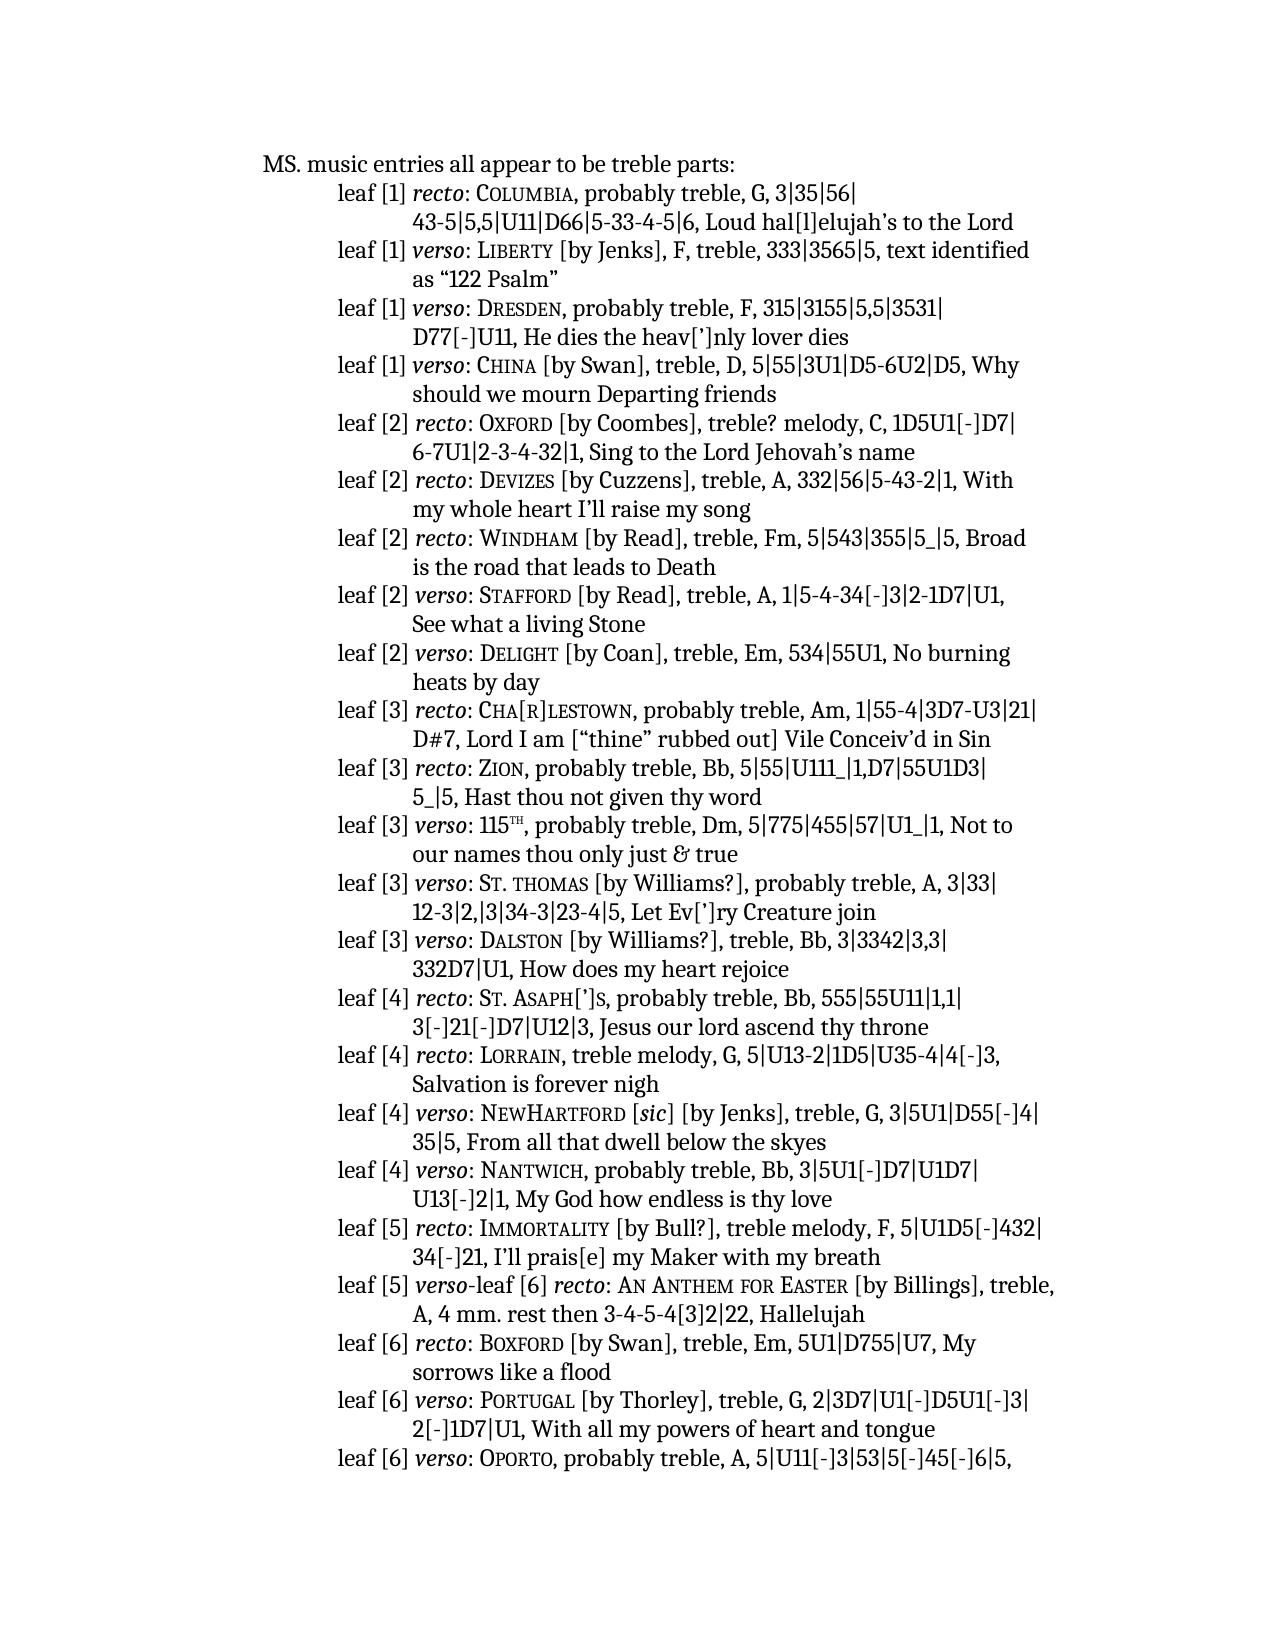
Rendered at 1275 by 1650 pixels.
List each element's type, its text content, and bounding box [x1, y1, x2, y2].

text leaf [3] recto: Cha[r]lestown, probably treble, Am, 1|55-4|3D7-U3|21| [187, 696, 1087, 725]
text A, 4 mm. rest then 3-4-5-4[3]2|22, Hallelujah [187, 1300, 1087, 1329]
text our names thou only just & true [187, 840, 1087, 869]
text leaf [6] recto: Boxford [by Swan], treble, Em, 5U1|D755|U7, My [187, 1329, 1087, 1357]
text leaf [1] recto: Columbia, probably treble, G, 3|35|56| [187, 179, 1087, 207]
text 12-3|2,|3|34-3|23-4|5, Let Ev[’]ry Creature join [187, 897, 1087, 926]
text 3[-]21[-]D7|U12|3, Jesus our lord ascend thy throne [187, 1012, 1087, 1041]
text is the road that leads to Death [187, 552, 1087, 581]
text leaf [3] verso: 115th, probably treble, Dm, 5|775|455|57|U1_|1, Not to [187, 811, 1087, 840]
text leaf [2] verso: Delight [by Coan], treble, Em, 534|55U1, No burning [187, 639, 1087, 667]
text leaf [1] verso: Liberty [by Jenks], F, treble, 333|3565|5, text identified [187, 236, 1087, 265]
text leaf [5] recto: Immortality [by Bull?], treble melody, F, 5|U1D5[-]432| [187, 1214, 1087, 1242]
text leaf [3] verso: St. thomas [by Williams?], probably treble, A, 3|33| [187, 869, 1087, 897]
text leaf [4] verso: NewHartford [sic] [by Jenks], treble, G, 3|5U1|D55[-]4| [187, 1099, 1087, 1127]
text U13[-]2|1, My God how endless is thy love [187, 1185, 1087, 1214]
text leaf [6] verso: Portugal [by Thorley], treble, G, 2|3D7|U1[-]D5U1[-]3| [187, 1386, 1087, 1415]
text 35|5, From all that dwell below the skyes [187, 1127, 1087, 1156]
text sorrows like a flood [187, 1357, 1087, 1386]
text should we mourn Departing friends [187, 380, 1087, 409]
text 2[-]1D7|U1, With all my powers of heart and tongue [187, 1415, 1087, 1444]
text leaf [4] verso: Nantwich, probably treble, Bb, 3|5U1[-]D7|U1D7| [187, 1156, 1087, 1185]
text leaf [2] recto: Devizes [by Cuzzens], treble, A, 332|56|5-43-2|1, With [187, 466, 1087, 495]
text leaf [3] verso: Dalston [by Williams?], treble, Bb, 3|3342|3,3| [187, 926, 1087, 955]
text leaf [4] recto: Lorrain, treble melody, G, 5|U13-2|1D5|U35-4|4[-]3, [187, 1041, 1087, 1070]
text 34[-]21, I’ll prais[e] my Maker with my breath [187, 1242, 1087, 1271]
text leaf [4] recto: St. Asaph[’]s, probably treble, Bb, 555|55U11|1,1| [187, 984, 1087, 1012]
text leaf [1] verso: China [by Swan], treble, D, 5|55|3U1|D5-6U2|D5, Why [187, 351, 1087, 380]
text 5_|5, Hast thou not given thy word [187, 782, 1087, 811]
text as “122 Psalm” [187, 265, 1087, 294]
text D77[-]U11, He dies the heav[’]nly lover dies [187, 322, 1087, 351]
text D#7, Lord I am [“thine” rubbed out] Vile Conceiv’d in Sin [187, 725, 1087, 754]
text 6-7U1|2-3-4-32|1, Sing to the Lord Jehovah’s name [187, 437, 1087, 466]
text leaf [6] verso: Oporto, probably treble, A, 5|U11[-]3|53|5[-]45[-]6|5, [187, 1444, 1087, 1472]
text Salvation is forever nigh [187, 1070, 1087, 1099]
text leaf [1] verso: Dresden, probably treble, F, 315|3155|5,5|3531| [187, 294, 1087, 322]
text leaf [2] verso: Stafford [by Read], treble, A, 1|5-4-34[-]3|2-1D7|U1, See what a living Stone [187, 581, 1087, 639]
text 43-5|5,5|U11|D66|5-33-4-5|6, Loud hal[l]elujah’s to the Lord [187, 207, 1087, 236]
text leaf [3] recto: Zion, probably treble, Bb, 5|55|U111_|1,D7|55U1D3| [187, 754, 1087, 782]
text leaf [2] recto: Windham [by Read], treble, Fm, 5|543|355|5_|5, Broad [187, 524, 1087, 552]
text 332D7|U1, How does my heart rejoice [187, 955, 1087, 984]
text leaf [5] verso-leaf [6] recto: An Anthem for Easter [by Billings], treble, [187, 1271, 1087, 1300]
text heats by day [187, 667, 1087, 696]
text leaf [2] recto: Oxford [by Coombes], treble? melody, C, 1D5U1[-]D7| [187, 409, 1087, 437]
text MS. music entries all appear to be treble parts: [187, 150, 1087, 179]
text my whole heart I’ll raise my song [187, 495, 1087, 524]
